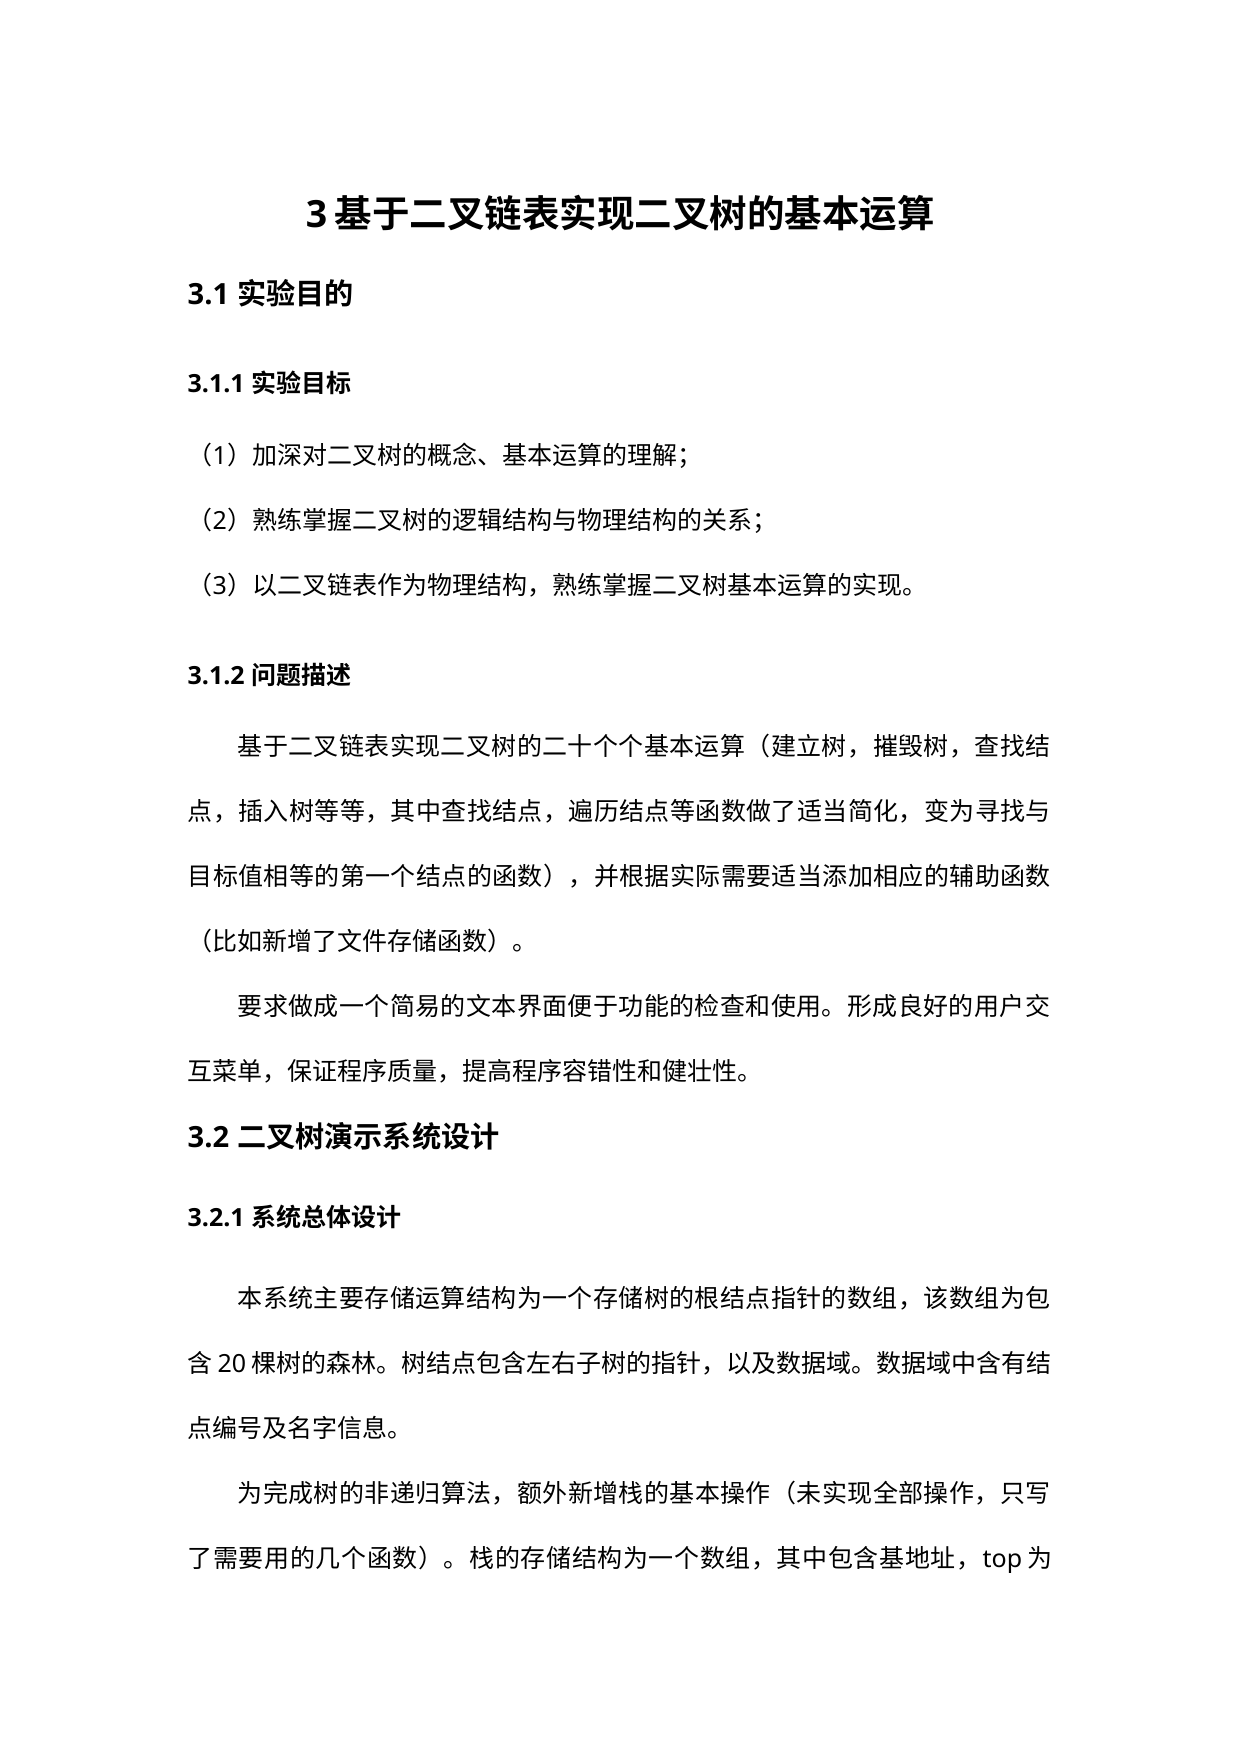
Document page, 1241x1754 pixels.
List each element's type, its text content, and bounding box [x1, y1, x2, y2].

text （3）以二叉链表作为物理结构，熟练掌握二叉树基本运算的实现。 [187, 551, 1053, 616]
text 3.2 二叉树演示系统设计 [187, 1102, 1053, 1167]
text 要求做成一个简易的文本界面便于功能的检查和使用。形成良好的用户交互菜单，保证程序质量，提高程序容错性和健壮性。 [187, 972, 1053, 1102]
text （2）熟练掌握二叉树的逻辑结构与物理结构的关系； [187, 486, 1053, 551]
title 3.1.1 实验目标 [187, 349, 1053, 414]
title 3.1 实验目的 [187, 259, 1053, 324]
subtitle 3基于二叉链表实现二叉树的基本运算 [187, 178, 1053, 243]
title 3.2.1 系统总体设计 [187, 1183, 1053, 1248]
text 本系统主要存储运算结构为一个存储树的根结点指针的数组，该数组为包含20棵树的森林。树结点包含左右子树的指针，以及数据域。数据域中含有结点编号及名字信息。 [187, 1264, 1053, 1459]
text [187, 1459, 1053, 1589]
text 基于二叉链表实现二叉树的二十个个基本运算（建立树，摧毁树，查找结点，插入树等等，其中查找结点，遍历结点等函数做了适当简化，变为寻找与目标值相等的第一个结点的函数），并根据实际需要适当添加相应的辅助函数（比如新增了文件存储函数）。 [187, 712, 1053, 972]
title 3.1.2 问题描述 [187, 641, 1053, 706]
text （1）加深对二叉树的概念、基本运算的理解； [187, 421, 1053, 486]
